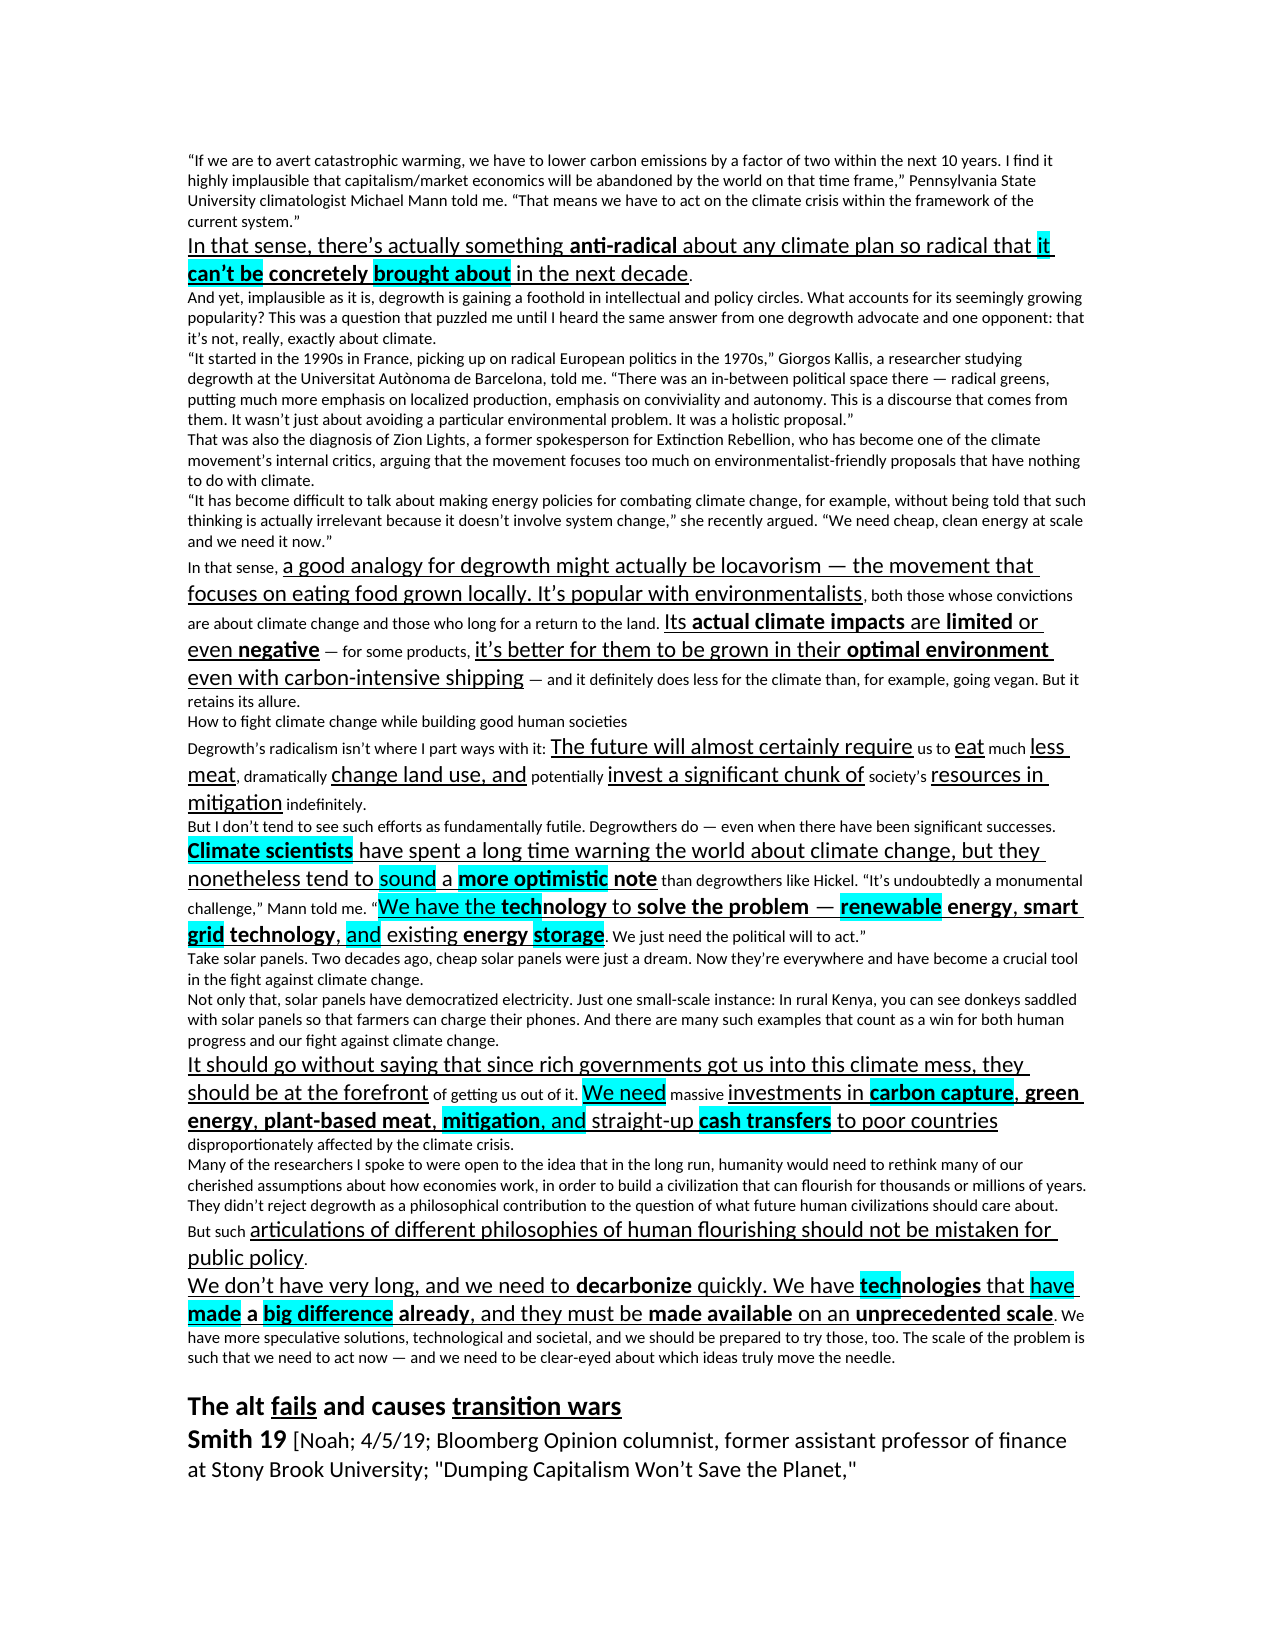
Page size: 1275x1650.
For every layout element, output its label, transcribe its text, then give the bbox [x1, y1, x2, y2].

text Many of the researchers I spoke to were open to the idea that in the long run, humanity would need to rethink many of our cherished assumptions about how economies work, in order to build a civilization that can flourish for thousands or millions of years. They didn’t reject degrowth as a philosophical contribution to the question of what future human civilizations should care about. [187, 1154, 1087, 1215]
text In that sense, there’s actually something anti-radical about any climate plan so radical that it can’t be concretely brought about in the next decade. [187, 231, 1087, 287]
text Climate scientists have spent a long time warning the world about climate change, but they nonetheless tend to sound a more optimistic note than degrowthers like Hickel. “It’s undoubtedly a monumental challenge,” Mann told me. “We have the technology to solve the problem — renewable energy, smart grid technology, and existing energy storage. We just need the political will to act.” [187, 836, 1087, 948]
text That was also the diagnosis of Zion Lights, a former spokesperson for Extinction Rebellion, who has become one of the climate movement’s internal critics, arguing that the movement focuses too much on environmentalist-friendly proposals that have nothing to do with climate. [187, 429, 1087, 490]
text Degrowth’s radicalism isn’t where I part ways with it: The future will almost certainly require us to eat much less meat, dramatically change land use, and potentially invest a significant chunk of society’s resources in mitigation indefinitely. [187, 732, 1087, 816]
text Not only that, solar panels have democratized electricity. Just one small-scale instance: In rural Kenya, you can see donkeys saddled with solar panels so that farmers can charge their phones. And there are many such examples that count as a win for both human progress and our fight against climate change. [187, 989, 1087, 1050]
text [187, 1422, 1087, 1483]
text Take solar panels. Two decades ago, cheap solar panels were just a dream. Now they’re everywhere and have become a crucial tool in the fight against climate change. [187, 948, 1087, 989]
text In that sense, a good analogy for degrowth might actually be locavorism — the movement that focuses on eating food grown locally. It’s popular with environmentalists, both those whose convictions are about climate change and those who long for a return to the land. Its actual climate impacts are limited or even negative — for some products, it’s better for them to be grown in their optimal environment even with carbon-intensive shipping — and it definitely does less for the climate than, for example, going vegan. But it retains its allure. [187, 551, 1087, 712]
text But such articulations of different philosophies of human flourishing should not be mistaken for public policy. [187, 1215, 1087, 1271]
text And yet, implausible as it is, degrowth is gaining a foothold in intellectual and policy circles. What accounts for its seemingly growing popularity? This was a question that puzzled me until I heard the same answer from one degrowth advocate and one opponent: that it’s not, really, exactly about climate. [187, 287, 1087, 348]
text “If we are to avert catastrophic warming, we have to lower carbon emissions by a factor of two within the next 10 years. I find it highly implausible that capitalism/market economics will be abandoned by the world on that time frame,” Pennsylvania State University climatologist Michael Mann told me. “That means we have to act on the climate crisis within the framework of the current system.” [187, 150, 1087, 231]
text We don’t have very long, and we need to decarbonize quickly. We have technologies that have made a big difference already, and they must be made available on an unprecedented scale. We have more speculative solutions, technological and societal, and we should be prepared to try those, too. The scale of the problem is such that we need to act now — and we need to be clear-eyed about which ideas truly move the needle. [187, 1271, 1087, 1368]
text “It started in the 1990s in France, picking up on radical European politics in the 1970s,” Giorgos Kallis, a researcher studying degrowth at the Universitat Autònoma de Barcelona, told me. “There was an in-between political space there — radical greens, putting much more emphasis on localized production, emphasis on conviviality and autonomy. This is a discourse that comes from them. It wasn’t just about avoiding a particular environmental problem. It was a holistic proposal.” [187, 348, 1087, 429]
text But I don’t tend to see such efforts as fundamentally futile. Degrowthers do — even when there have been significant successes. [187, 816, 1087, 836]
subtitle The alt fails and causes transition wars [187, 1389, 1087, 1422]
text It should go without saying that since rich governments got us into this climate mess, they should be at the forefront of getting us out of it. We need massive investments in carbon capture, green energy, plant-based meat, mitigation, and straight-up cash transfers to poor countries disproportionately affected by the climate crisis. [187, 1050, 1087, 1154]
text How to fight climate change while building good human societies [187, 712, 1087, 732]
text “It has become difficult to talk about making energy policies for combating climate change, for example, without being told that such thinking is actually irrelevant because it doesn’t involve system change,” she recently argued. “We need cheap, clean energy at scale and we need it now.” [187, 490, 1087, 551]
